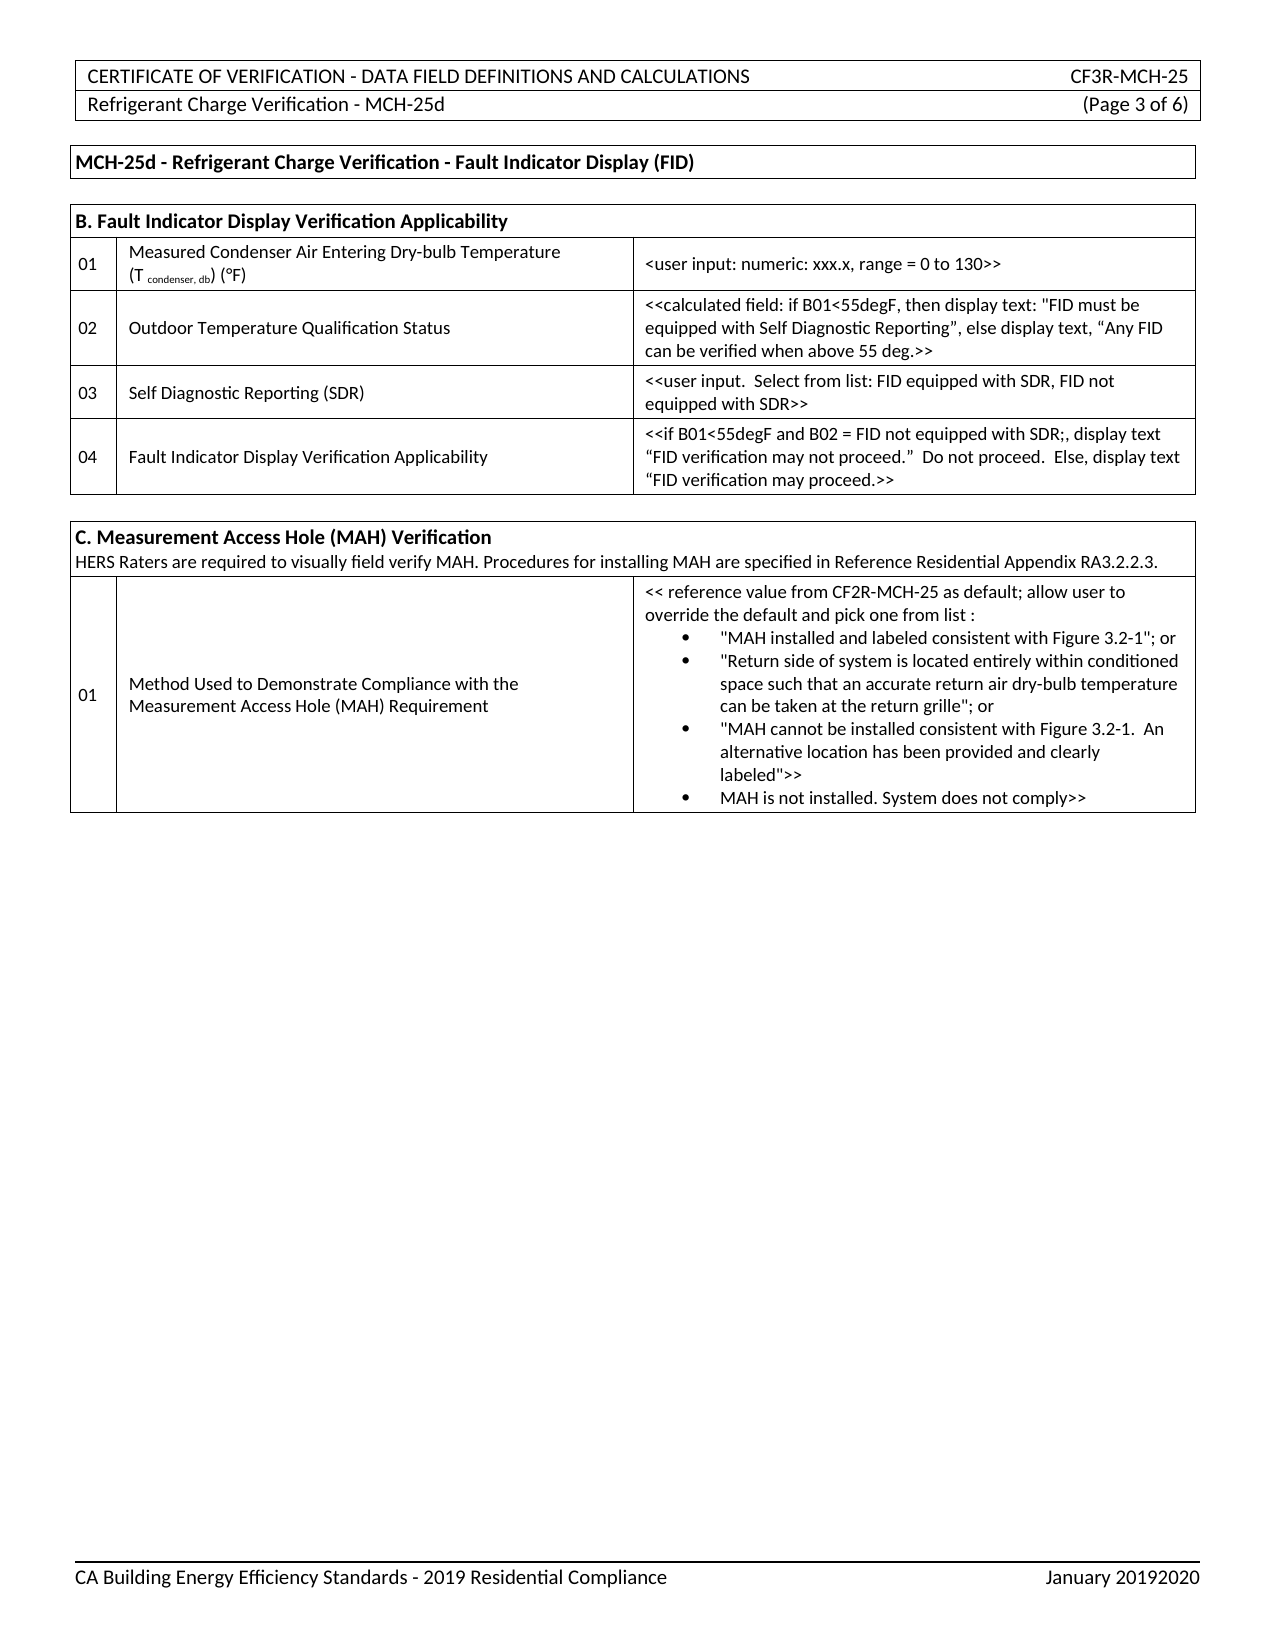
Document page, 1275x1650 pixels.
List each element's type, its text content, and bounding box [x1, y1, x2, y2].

table_cell 01 [71, 577, 116, 812]
table_cell 04 [71, 419, 116, 494]
table_cell Method Used to Demonstrate Compliance with the Measurement Access Hole (MAH) Requirement [117, 577, 633, 812]
table_cell << reference value from CF2R-MCH-25 as default; allow user to override the default and pick one from list : "MAH installed and labeled consistent with Figure 3.2-1"; or "Return side of system is located entirely within conditioned space such that an accurate return air dry-bulb temperature can be taken at the return grille"; or "MAH cannot be installed consistent with Figure 3.2-1. An alternative location has been provided and clearly labeled">> MAH is not installed. System does not comply>> [634, 577, 1195, 812]
table_cell Fault Indicator Display Verification Applicability [117, 419, 633, 494]
table_cell 03 [71, 366, 116, 418]
table_cell 01 [71, 238, 116, 289]
table_cell Outdoor Temperature Qualification Status [117, 291, 633, 365]
table_cell Measured Condenser Air Entering Dry-bulb Temperature (T condenser, db) (°F) [117, 238, 633, 289]
table_cell <user input: numeric: xxx.x, range = 0 to 130>> [634, 238, 1195, 289]
table_cell 02 [71, 291, 116, 365]
table_cell Self Diagnostic Reporting (SDR) [117, 366, 633, 418]
table_cell <<calculated field: if B01<55degF, then display text: "FID must be equipped with Self Diagnostic Reporting”, else display text, “Any FID can be verified when above 55 deg.>> [634, 291, 1195, 365]
table_header MCH-25d - Refrigerant Charge Verification - Fault Indicator Display (FID) [71, 146, 1195, 178]
table_cell <<if B01<55degF and B02 = FID not equipped with SDR;, display text “FID verification may not proceed.” Do not proceed. Else, display text “FID verification may proceed.>> [634, 419, 1195, 494]
table_cell <<user input. Select from list: FID equipped with SDR, FID not equipped with SDR>> [634, 366, 1195, 418]
table_header B. Fault Indicator Display Verification Applicability [71, 205, 1195, 237]
table_header C. Measurement Access Hole (MAH) Verification HERS Raters are required to visually field verify MAH. Procedures for installing MAH are specified in Reference Residential Appendix RA3.2.2.3. [71, 522, 1195, 576]
